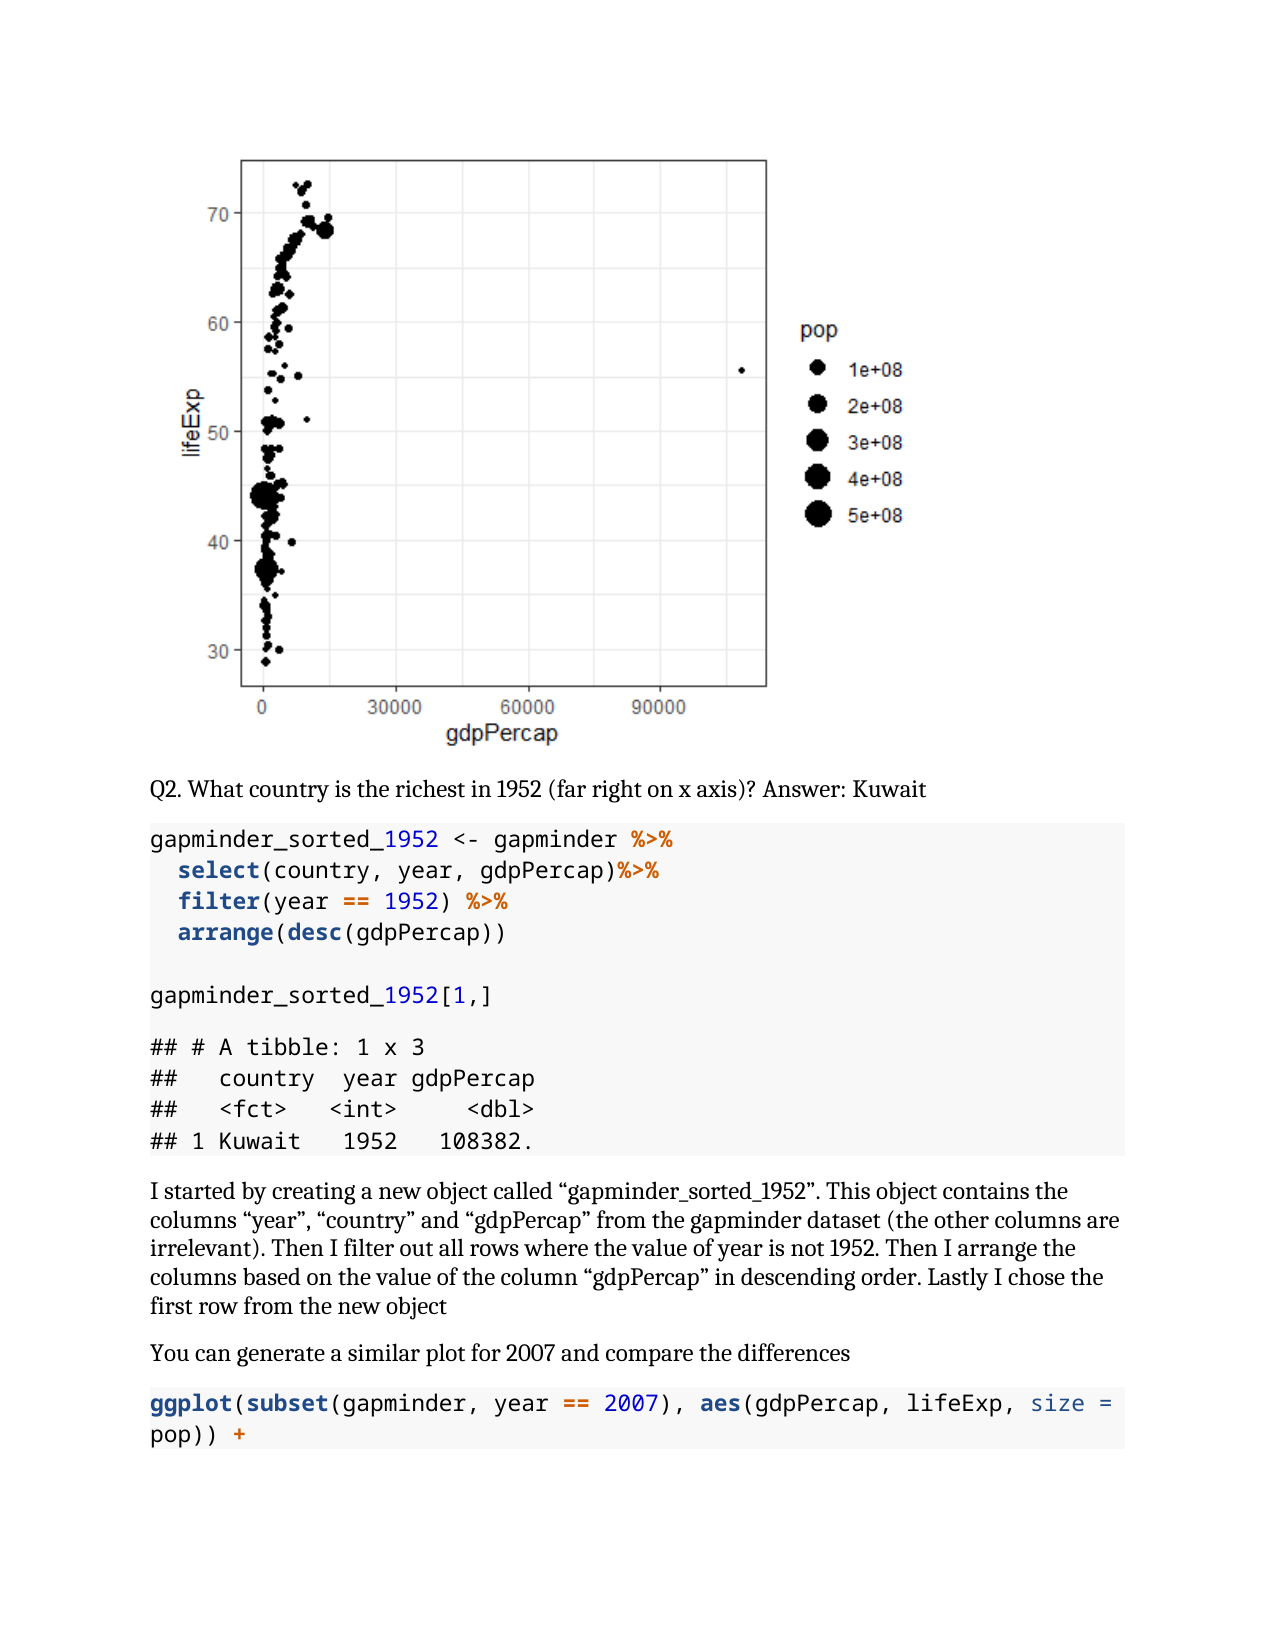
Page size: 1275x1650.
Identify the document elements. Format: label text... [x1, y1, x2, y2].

text ## # A tibble: 1 x 3 ## country year gdpPercap ## <fct> <int> <dbl> ## 1 Kuwait 1952 108382. [150, 1031, 1125, 1156]
text ggplot(subset(gapminder, year == 2007), aes(gdpPercap, lifeExp, size = pop)) + geom_point() + scale_x_log10() [246, 1387, 1125, 1449]
picture [168, 150, 927, 757]
text Q2. What country is the richest in 1952 (far right on x axis)? Answer: Kuwait [150, 775, 1125, 804]
text gapminder_sorted_1952 <- gapminder %>% select(country, year, gdpPercap)%>% filter(year == 1952) %>% arrange(desc(gdpPercap)) gapminder_sorted_1952[1,] [150, 823, 1125, 1010]
text I started by creating a new object called “gapminder_sorted_1952”. This object contains the columns “year”, “country” and “gdpPercap” from the gapminder dataset (the other columns are irrelevant). Then I filter out all rows where the value of year is not 1952. Then I arrange the columns based on the value of the column “gdpPercap” in descending order. Lastly I chose the first row from the new object [150, 1177, 1125, 1321]
text You can generate a similar plot for 2007 and compare the differences [150, 1339, 1125, 1368]
